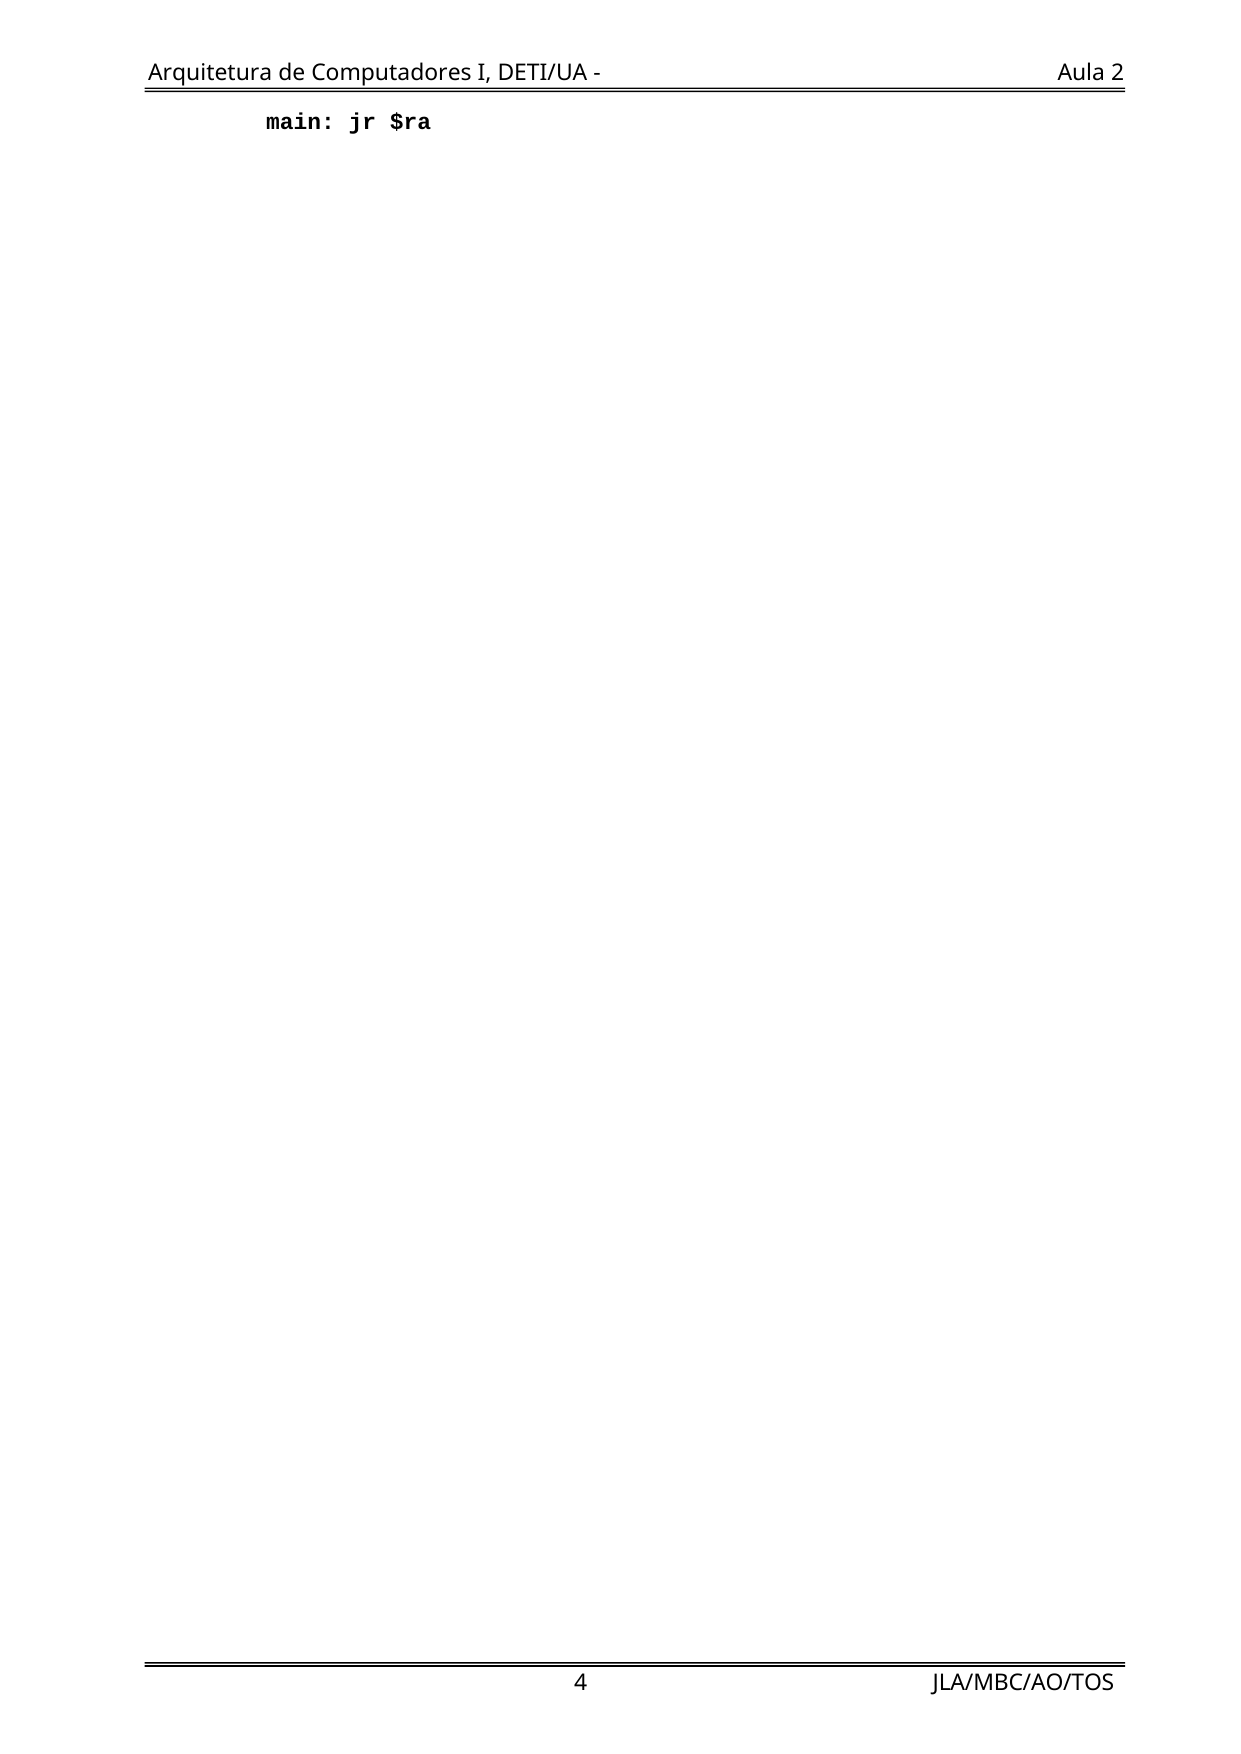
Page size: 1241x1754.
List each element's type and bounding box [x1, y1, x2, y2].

text [266, 110, 514, 136]
